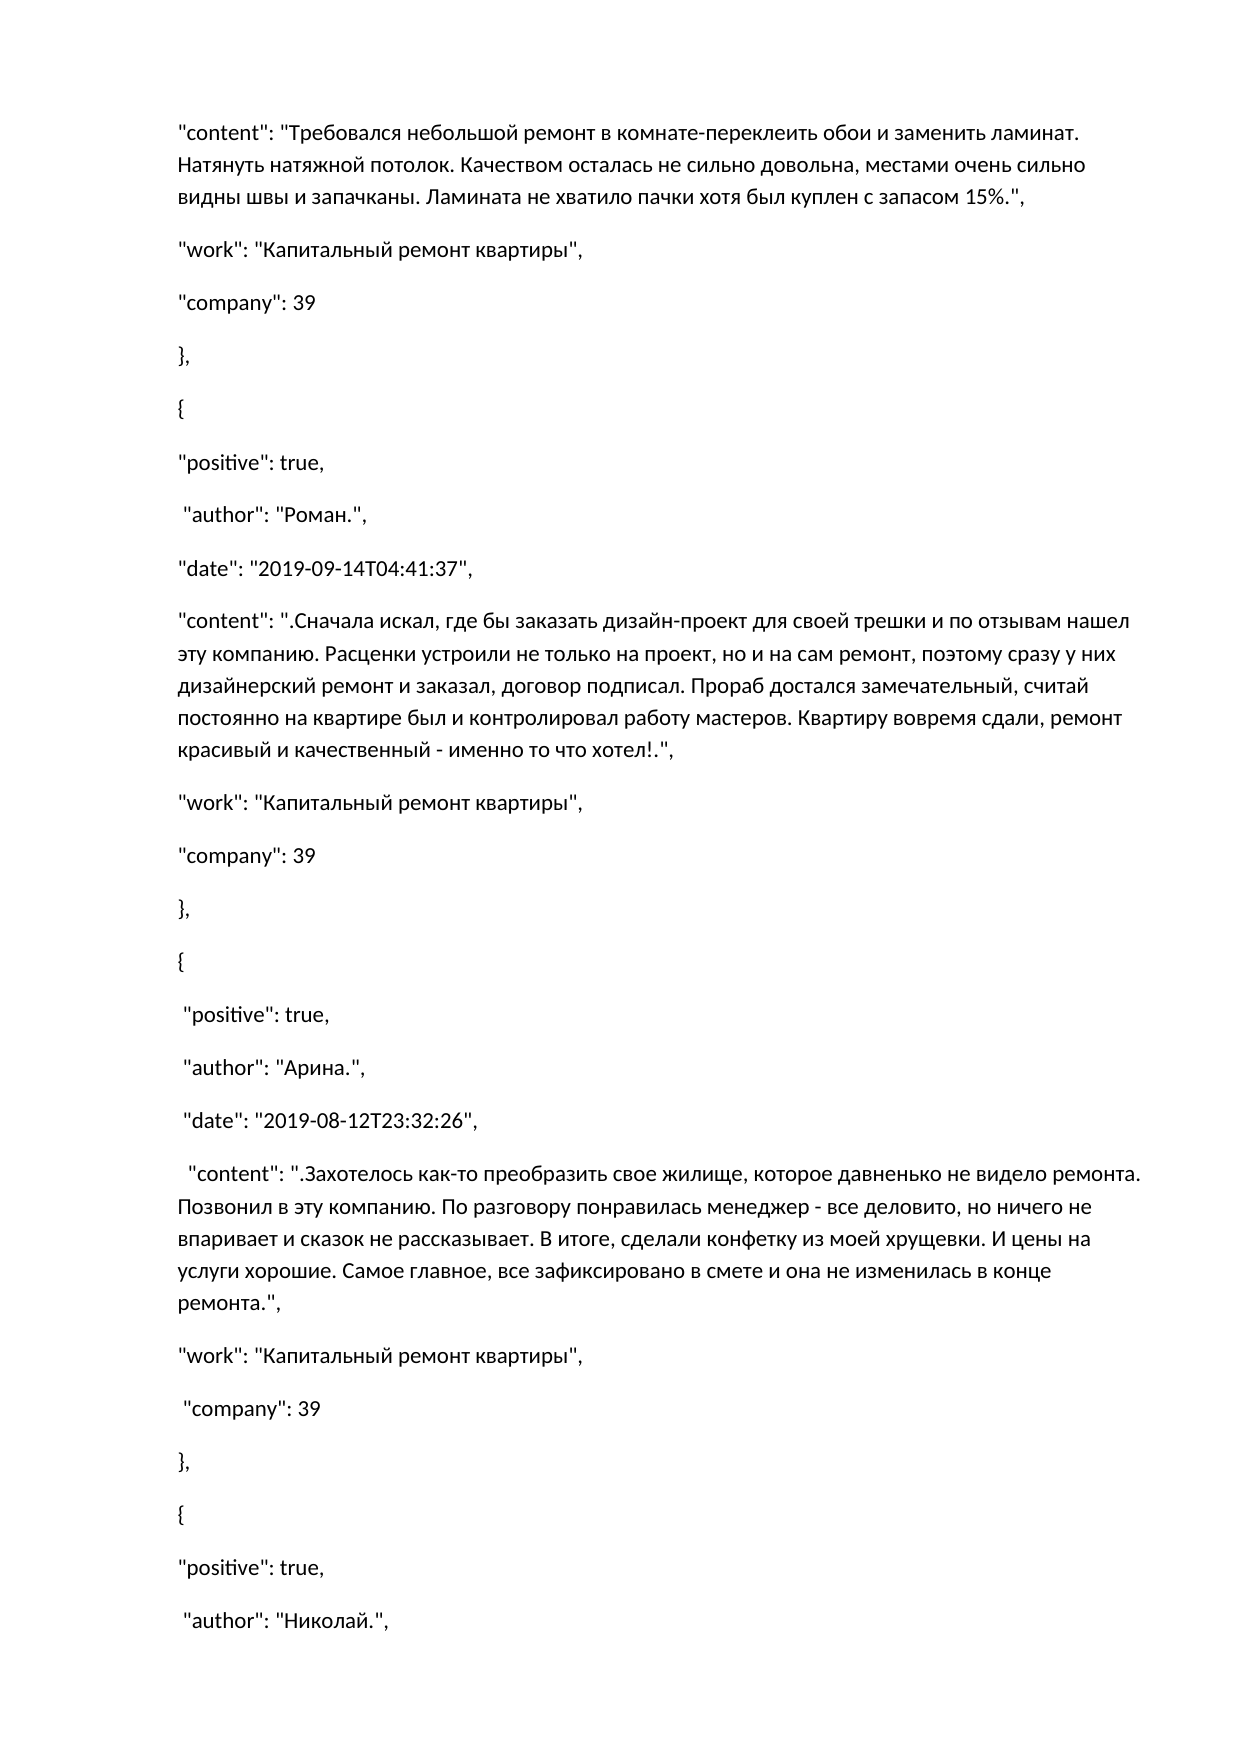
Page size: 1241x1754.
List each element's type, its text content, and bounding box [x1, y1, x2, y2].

text }, [177, 1447, 1152, 1475]
text "company": 39 [177, 841, 1152, 869]
text }, [177, 894, 1152, 922]
text "work": "Капитальный ремонт квартиры", [177, 1341, 1152, 1369]
text "positive": true, [177, 1001, 1152, 1028]
text "positive": true, [177, 448, 1152, 476]
text }, [177, 342, 1152, 369]
text "author": "Николай.", [177, 1606, 1152, 1634]
text "author": "Роман.", [177, 501, 1152, 529]
text { [177, 394, 1152, 423]
text "content": ".Сначала искал, где бы заказать дизайн-проект для своей трешки и по отзывам нашел эту компанию. Расценки устроили не только на проект, но и на сам ремонт, поэтому сразу у них дизайнерский ремонт и заказал, договор подписал. Прораб достался замечательный, считай постоянно на квартире был и контролировал работу мастеров. Квартиру вовремя сдали, ремонт красивый и качественный - именно то что хотел!.", [177, 607, 1152, 763]
text "content": "Требовался небольшой ремонт в комнате-переклеить обои и заменить ламинат. Натянуть натяжной потолок. Качеством осталась не сильно довольна, местами очень сильно видны швы и запачканы. Ламината не хватило пачки хотя был куплен с запасом 15%.", [177, 118, 1152, 211]
text "work": "Капитальный ремонт квартиры", [177, 236, 1152, 263]
text "company": 39 [177, 288, 1152, 317]
text "date": "2019-08-12T23:32:26", [177, 1107, 1152, 1134]
text "company": 39 [177, 1394, 1152, 1422]
text "author": "Арина.", [177, 1053, 1152, 1082]
text "positive": true, [177, 1553, 1152, 1581]
text "date": "2019-09-14T04:41:37", [177, 554, 1152, 582]
text { [177, 947, 1152, 976]
text { [177, 1500, 1152, 1528]
text "content": ".Захотелось как-то преобразить свое жилище, которое давненько не видело ремонта. Позвонил в эту компанию. По разговору понравилась менеджер - все деловито, но ничего не впаривает и сказок не рассказывает. В итоге, сделали конфетку из моей хрущевки. И цены на услуги хорошие. Самое главное, все зафиксировано в смете и она не изменилась в конце ремонта.", [177, 1159, 1152, 1316]
text "work": "Капитальный ремонт квартиры", [177, 788, 1152, 816]
